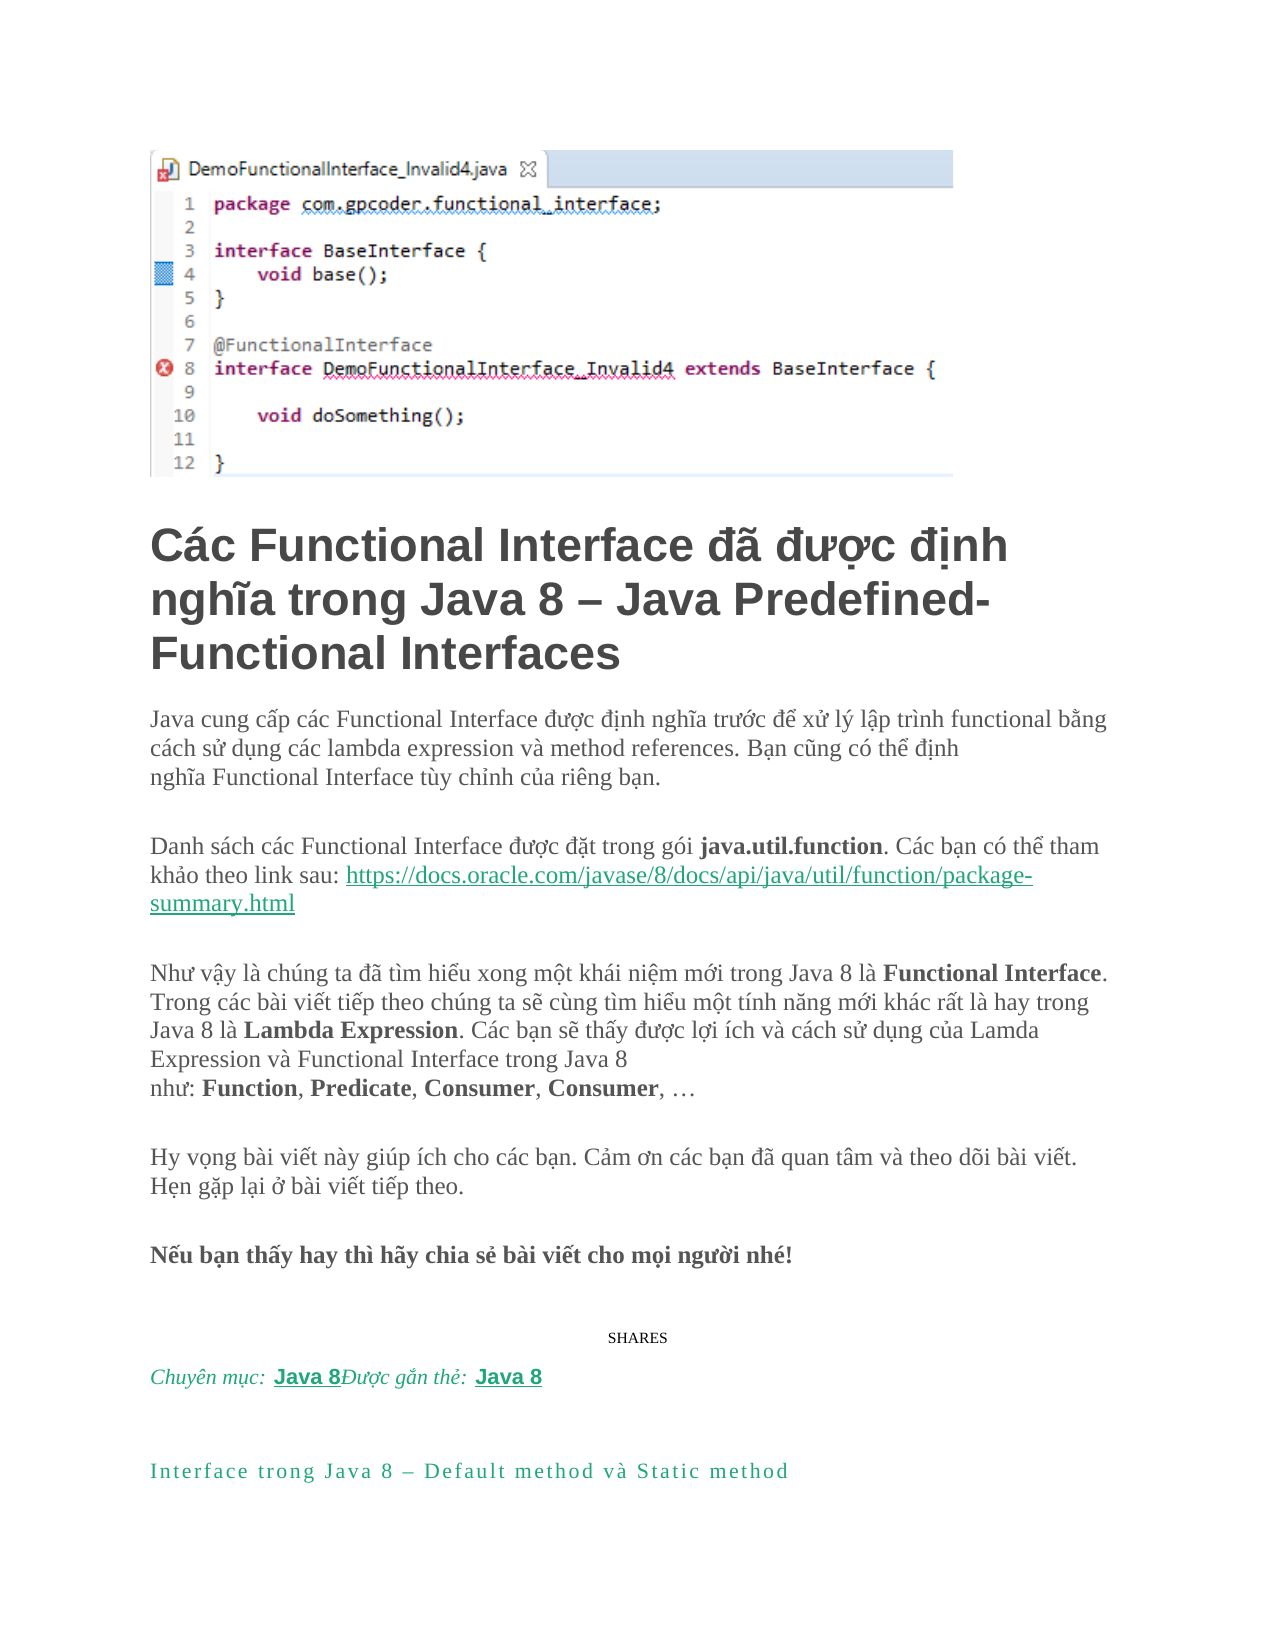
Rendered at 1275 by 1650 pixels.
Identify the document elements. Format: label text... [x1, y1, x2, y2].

text Interface trong Java 8 – Default method và Static method [150, 1458, 1125, 1483]
text SHARES [150, 1297, 1125, 1347]
text Như vậy là chúng ta đã tìm hiểu xong một khái niệm mới trong Java 8 là Functional Interface. Trong các bài viết tiếp theo chúng ta sẽ cùng tìm hiểu một tính năng mới khác rất là hay trong Java 8 là Lambda Expression. Các bạn sẽ thấy được lợi ích và cách sử dụng của Lamda Expression và Functional Interface trong Java 8 như: Function, Predicate, Consumer, Consumer, … [150, 958, 1125, 1102]
text Hy vọng bài viết này giúp ích cho các bạn. Cảm ơn các bạn đã quan tâm và theo dõi bài viết. Hẹn gặp lại ở bài viết tiếp theo. [150, 1142, 1125, 1200]
text Danh sách các Functional Interface được đặt trong gói java.util.function. Các bạn có thể tham khảo theo link sau: https://docs.oracle.com/javase/8/docs/api/java/util/function/package-summary.html [150, 831, 1125, 917]
text Nếu bạn thấy hay thì hãy chia sẻ bài viết cho mọi người nhé! [150, 1240, 1125, 1297]
text Chuyên mục: Java 8Được gắn thẻ: Java 8 [150, 1364, 1125, 1389]
picture [150, 150, 954, 477]
text Các Functional Interface đã được định nghĩa trong Java 8 – Java Predefined-Functional Interfaces [150, 517, 1125, 679]
text Java cung cấp các Functional Interface được định nghĩa trước để xử lý lập trình functional bằng cách sử dụng các lambda expression và method references. Bạn cũng có thể định nghĩa Functional Interface tùy chỉnh của riêng bạn. [150, 704, 1125, 790]
